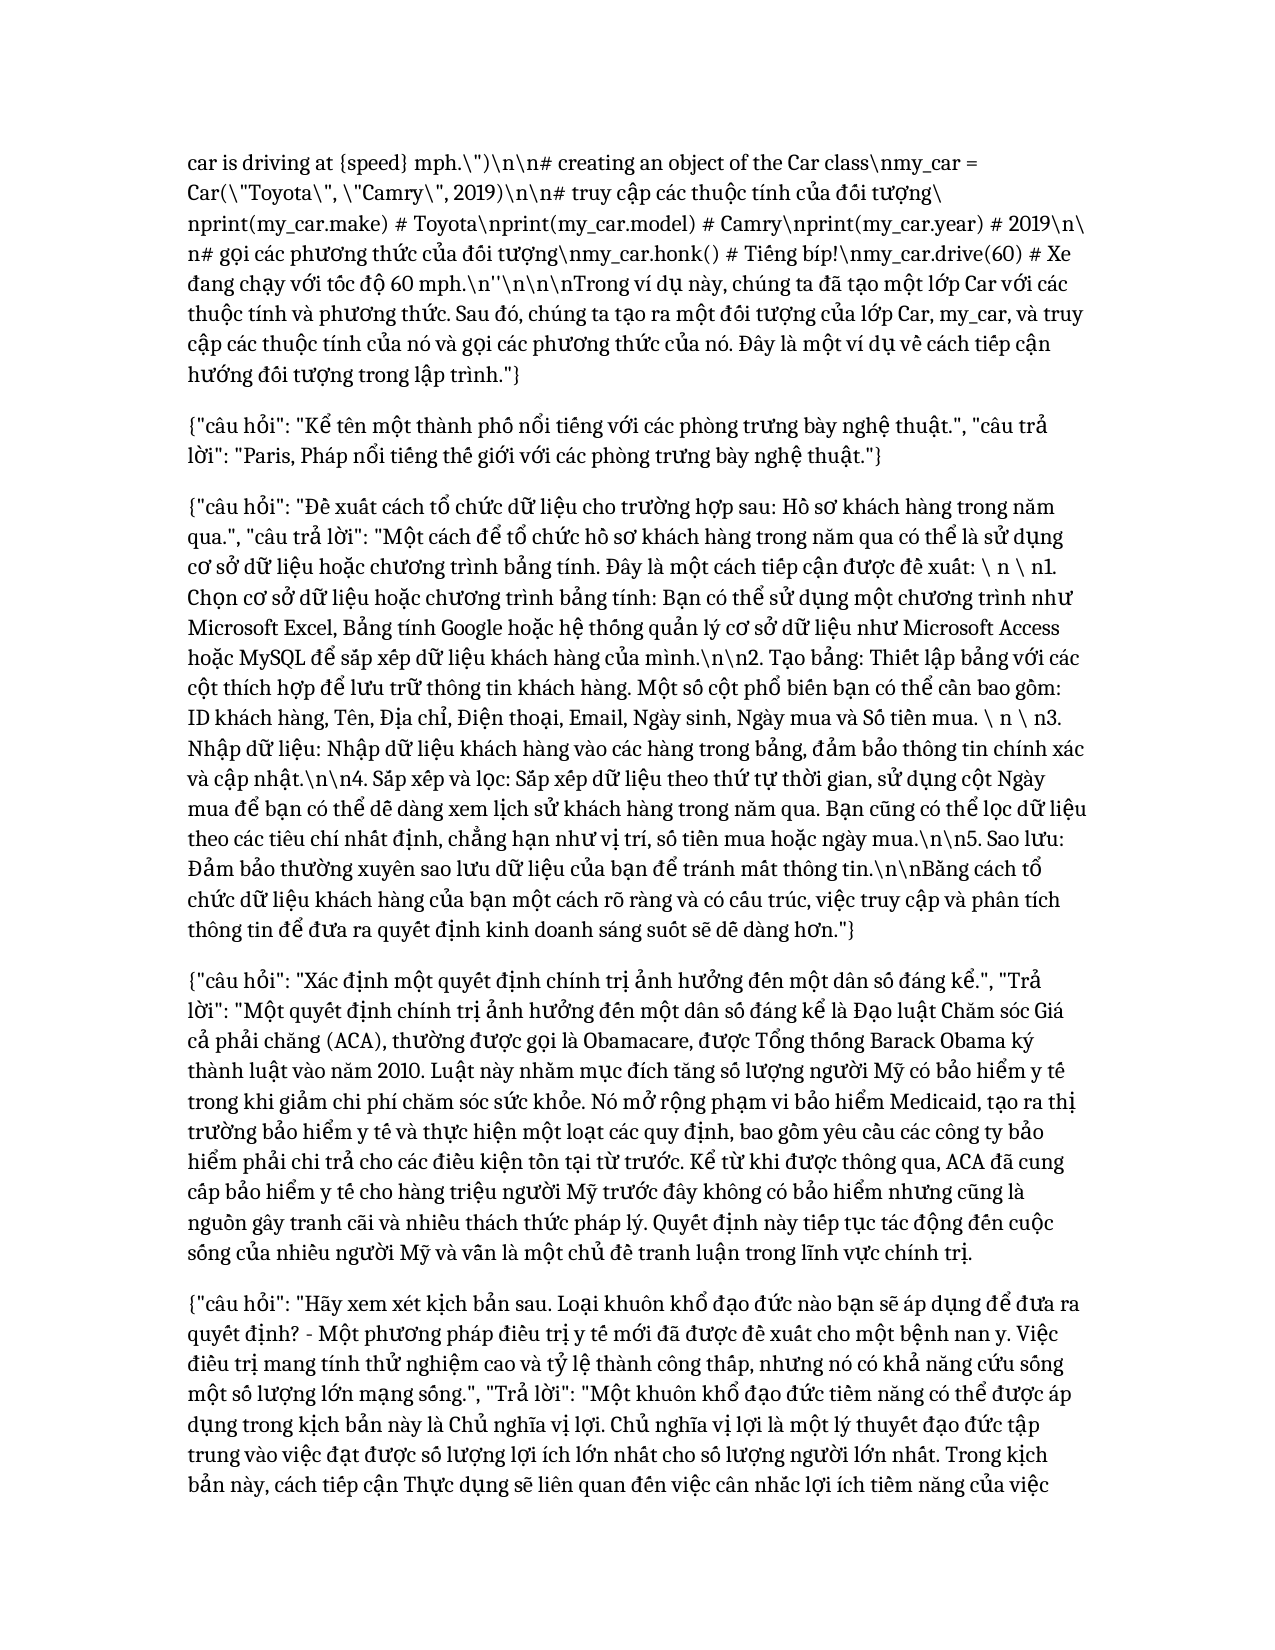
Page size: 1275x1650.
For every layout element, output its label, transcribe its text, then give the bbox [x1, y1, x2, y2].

text {"câu hỏi": "Đề xuất cách tổ chức dữ liệu cho trường hợp sau: Hồ sơ khách hàng trong năm qua.", "câu trả lời": "Một cách để tổ chức hồ sơ khách hàng trong năm qua có thể là sử dụng cơ sở dữ liệu hoặc chương trình bảng tính. Đây là một cách tiếp cận được đề xuất: \ n \ n1. Chọn cơ sở dữ liệu hoặc chương trình bảng tính: Bạn có thể sử dụng một chương trình như Microsoft Excel, Bảng tính Google hoặc hệ thống quản lý cơ sở dữ liệu như Microsoft Access hoặc MySQL để sắp xếp dữ liệu khách hàng của mình.\n\n2. Tạo bảng: Thiết lập bảng với các cột thích hợp để lưu trữ thông tin khách hàng. Một số cột phổ biến bạn có thể cần bao gồm: ID khách hàng, Tên, Địa chỉ, Điện thoại, Email, Ngày sinh, Ngày mua và Số tiền mua. \ n \ n3. Nhập dữ liệu: Nhập dữ liệu khách hàng vào các hàng trong bảng, đảm bảo thông tin chính xác và cập nhật.\n\n4. Sắp xếp và lọc: Sắp xếp dữ liệu theo thứ tự thời gian, sử dụng cột Ngày mua để bạn có thể dễ dàng xem lịch sử khách hàng trong năm qua. Bạn cũng có thể lọc dữ liệu theo các tiêu chí nhất định, chẳng hạn như vị trí, số tiền mua hoặc ngày mua.\n\n5. Sao lưu: Đảm bảo thường xuyên sao lưu dữ liệu của bạn để tránh mất thông tin.\n\nBằng cách tổ chức dữ liệu khách hàng của bạn một cách rõ ràng và có cấu trúc, việc truy cập và phân tích thông tin để đưa ra quyết định kinh doanh sáng suốt sẽ dễ dàng hơn."} [187, 494, 1087, 943]
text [187, 1291, 1087, 1498]
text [187, 150, 1087, 388]
text {"câu hỏi": "Kể tên một thành phố nổi tiếng với các phòng trưng bày nghệ thuật.", "câu trả lời": "Paris, Pháp nổi tiếng thế giới với các phòng trưng bày nghệ thuật."} [187, 412, 1087, 469]
text {"câu hỏi": "Xác định một quyết định chính trị ảnh hưởng đến một dân số đáng kể.", "Trả lời": "Một quyết định chính trị ảnh hưởng đến một dân số đáng kể là Đạo luật Chăm sóc Giá cả phải chăng (ACA), thường được gọi là Obamacare, được Tổng thống Barack Obama ký thành luật vào năm 2010. Luật này nhằm mục đích tăng số lượng người Mỹ có bảo hiểm y tế trong khi giảm chi phí chăm sóc sức khỏe. Nó mở rộng phạm vi bảo hiểm Medicaid, tạo ra thị trường bảo hiểm y tế và thực hiện một loạt các quy định, bao gồm yêu cầu các công ty bảo hiểm phải chi trả cho các điều kiện tồn tại từ trước. Kể từ khi được thông qua, ACA đã cung cấp bảo hiểm y tế cho hàng triệu người Mỹ trước đây không có bảo hiểm nhưng cũng là nguồn gây tranh cãi và nhiều thách thức pháp lý. Quyết định này tiếp tục tác động đến cuộc sống của nhiều người Mỹ và vẫn là một chủ đề tranh luận trong lĩnh vực chính trị. [187, 968, 1087, 1266]
